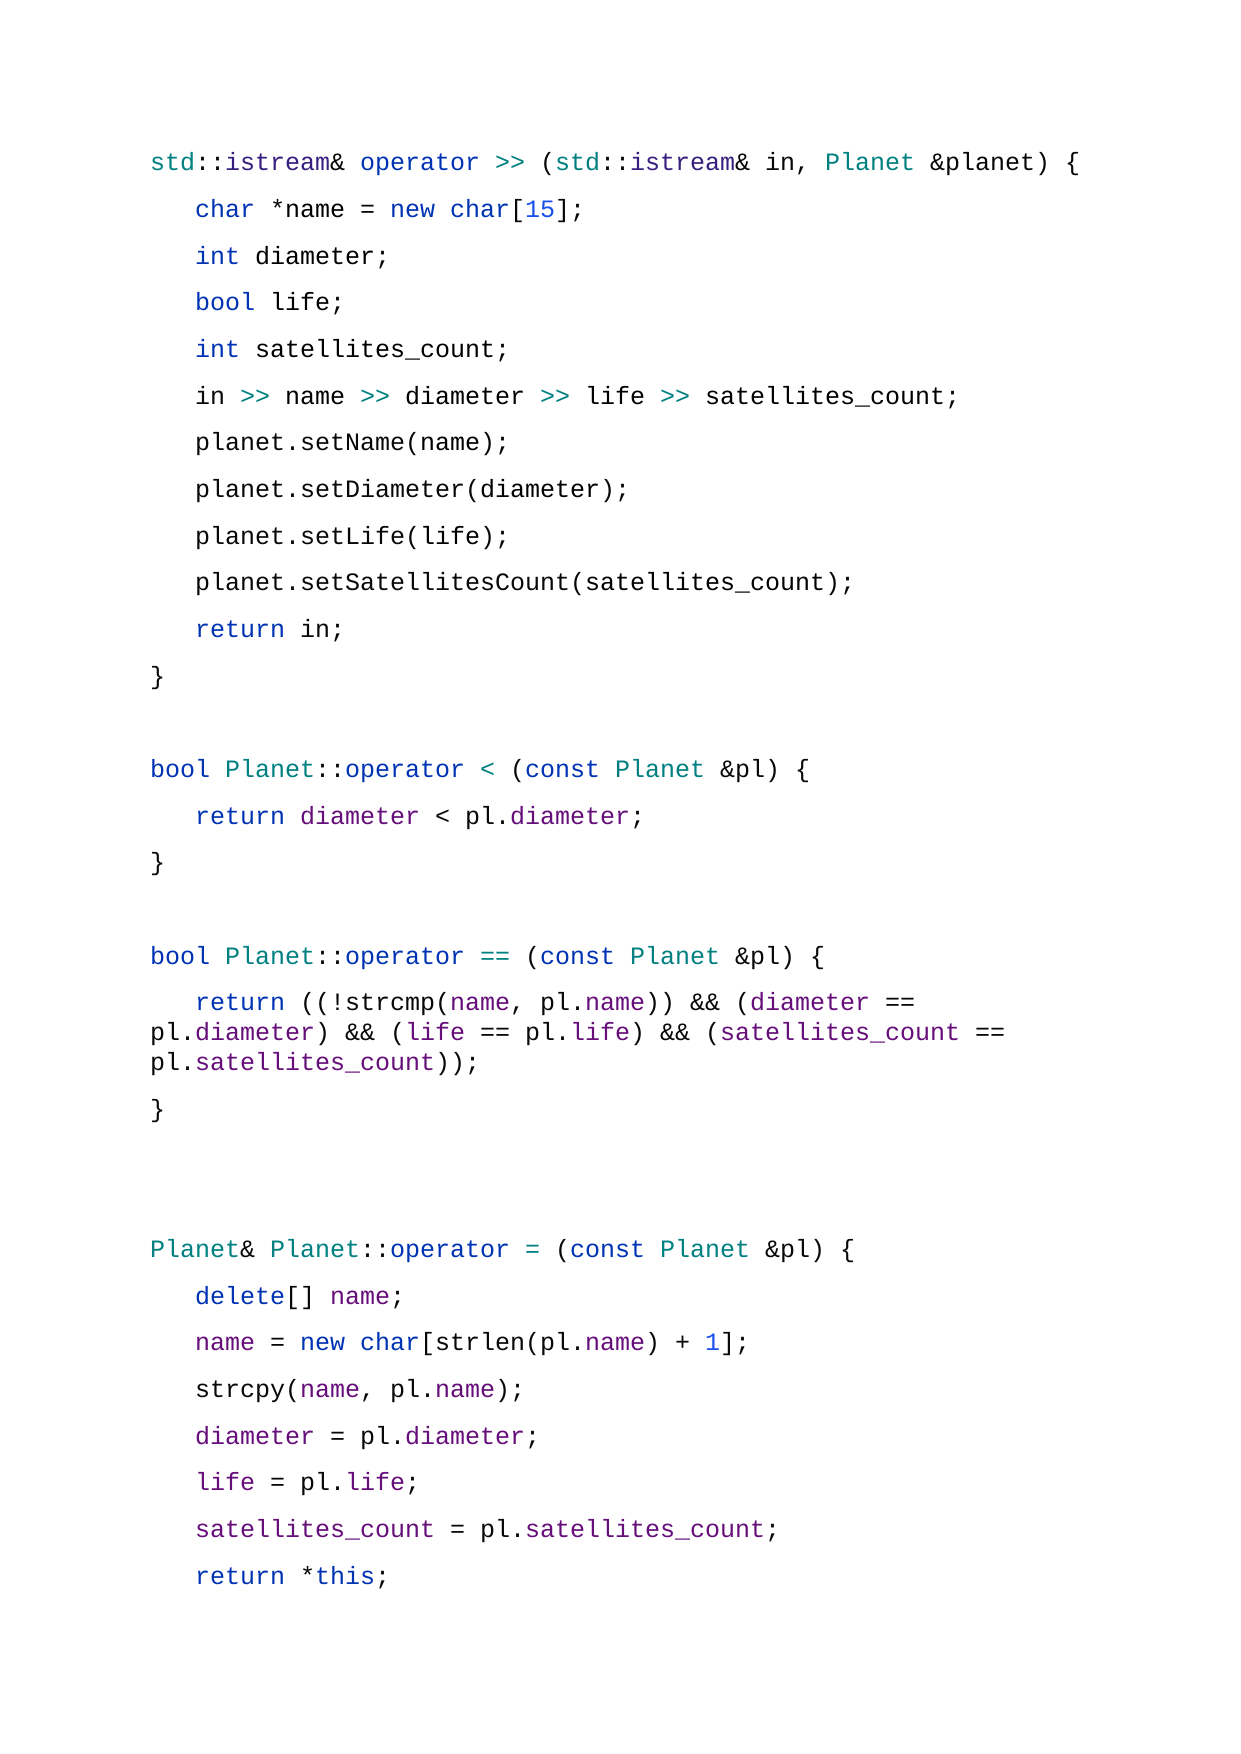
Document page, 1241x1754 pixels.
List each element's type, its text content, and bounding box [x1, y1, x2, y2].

text int satellites_count; [150, 337, 1090, 365]
text planet.setDiameter(diameter); [150, 477, 1090, 505]
text planet.setSatellitesCount(satellites_count); [150, 570, 1090, 598]
text return ((!strcmp(name, pl.name)) && (diameter == pl.diameter) && (life == pl.life) && (satellites_count == pl.satellites_count)); [150, 990, 1090, 1078]
text bool Planet::operator < (const Planet &pl) { [150, 757, 1090, 785]
text name = new char[strlen(pl.name) + 1]; [150, 1330, 1090, 1358]
text delete[] name; [150, 1283, 1090, 1312]
text std::istream& operator >> (std::istream& in, Planet &planet) { [150, 150, 1090, 178]
text return *this; [150, 1563, 1090, 1592]
text return diameter < pl.diameter; [150, 803, 1090, 832]
text life = pl.life; [150, 1470, 1090, 1498]
text bool life; [150, 290, 1090, 318]
text strcpy(name, pl.name); [150, 1377, 1090, 1405]
text } [150, 663, 1090, 692]
text } [150, 850, 1090, 878]
text planet.setName(name); [150, 430, 1090, 458]
text diameter = pl.diameter; [150, 1423, 1090, 1452]
text } [150, 1097, 1090, 1125]
text Planet& Planet::operator = (const Planet &pl) { [150, 1237, 1090, 1265]
text char *name = new char[15]; [150, 197, 1090, 225]
text planet.setLife(life); [150, 523, 1090, 552]
text satellites_count = pl.satellites_count; [150, 1517, 1090, 1545]
text in >> name >> diameter >> life >> satellites_count; [150, 383, 1090, 412]
text bool Planet::operator == (const Planet &pl) { [150, 943, 1090, 972]
text return in; [150, 617, 1090, 645]
text int diameter; [150, 243, 1090, 272]
